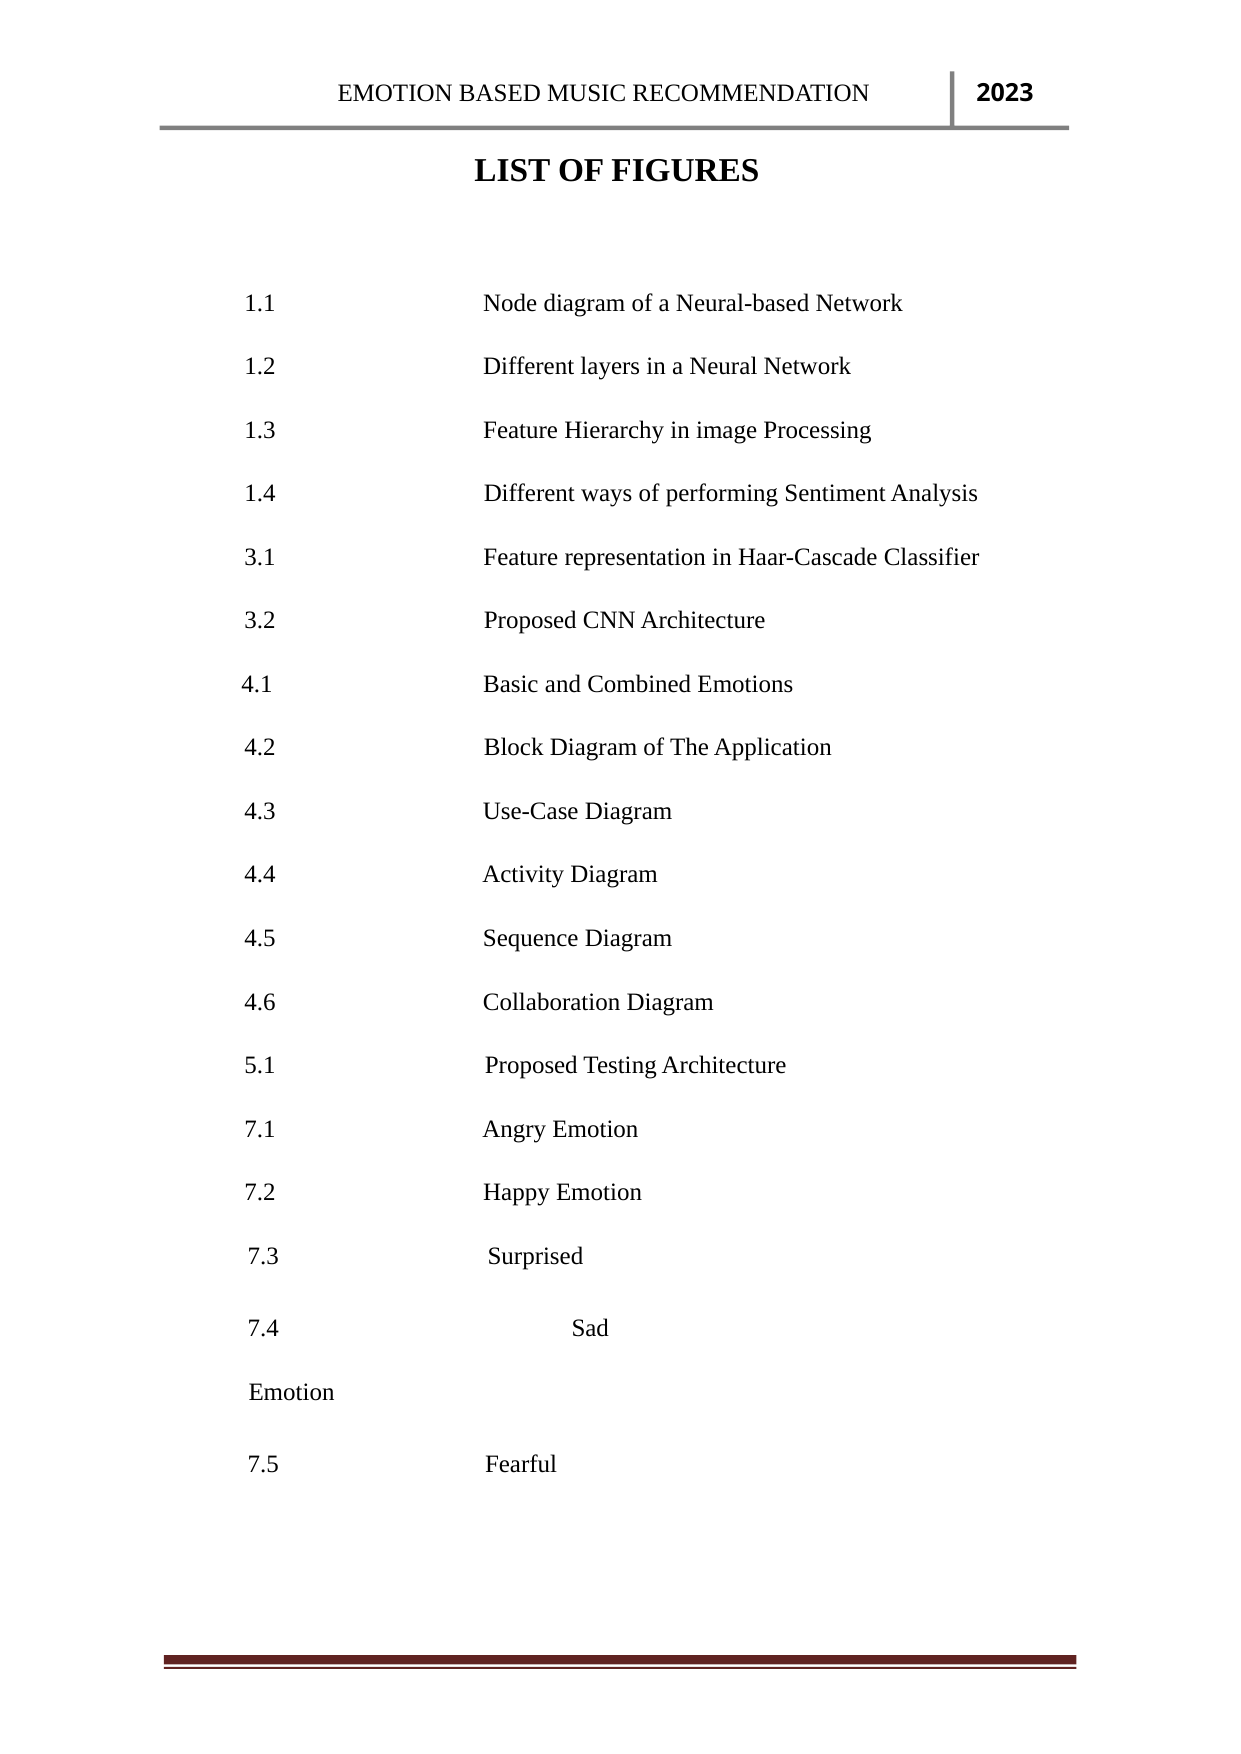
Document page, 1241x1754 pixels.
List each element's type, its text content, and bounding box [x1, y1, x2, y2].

text 7.4 Sad Emotion [247, 1313, 610, 1406]
text 4.5 Sequence Diagram [187, 923, 1053, 952]
text 4.4 Activity Diagram [187, 859, 1053, 888]
text 3.1 Feature representation in Haar-Cascade Classifier [187, 542, 1053, 571]
text 1.1 Node diagram of a Neural-based Network [187, 288, 1053, 316]
text 4.1 Basic and Combined Emotions [187, 669, 1053, 698]
text 4.3 Use-Case Diagram [187, 796, 1053, 825]
text 5.1 Proposed Testing Architecture [187, 1050, 1053, 1079]
text 7.2 Happy Emotion [187, 1177, 1053, 1206]
text 7.1 Angry Emotion [187, 1114, 1053, 1142]
text 7.5 Fearful [247, 1449, 610, 1478]
text 4.6 Collaboration Diagram [187, 987, 1053, 1015]
text 1.4 Different ways of performing Sentiment Analysis [187, 478, 1053, 507]
subtitle LIST OF FIGURES [187, 150, 1046, 188]
text 1.2 Different layers in a Neural Network [187, 351, 1053, 380]
text 7.3 Surprised [247, 1241, 610, 1269]
text 1.3 Feature Hierarchy in image Processing [187, 415, 1053, 443]
text 3.2 Proposed CNN Architecture [187, 605, 1053, 634]
text 4.2 Block Diagram of The Application [187, 732, 1053, 761]
